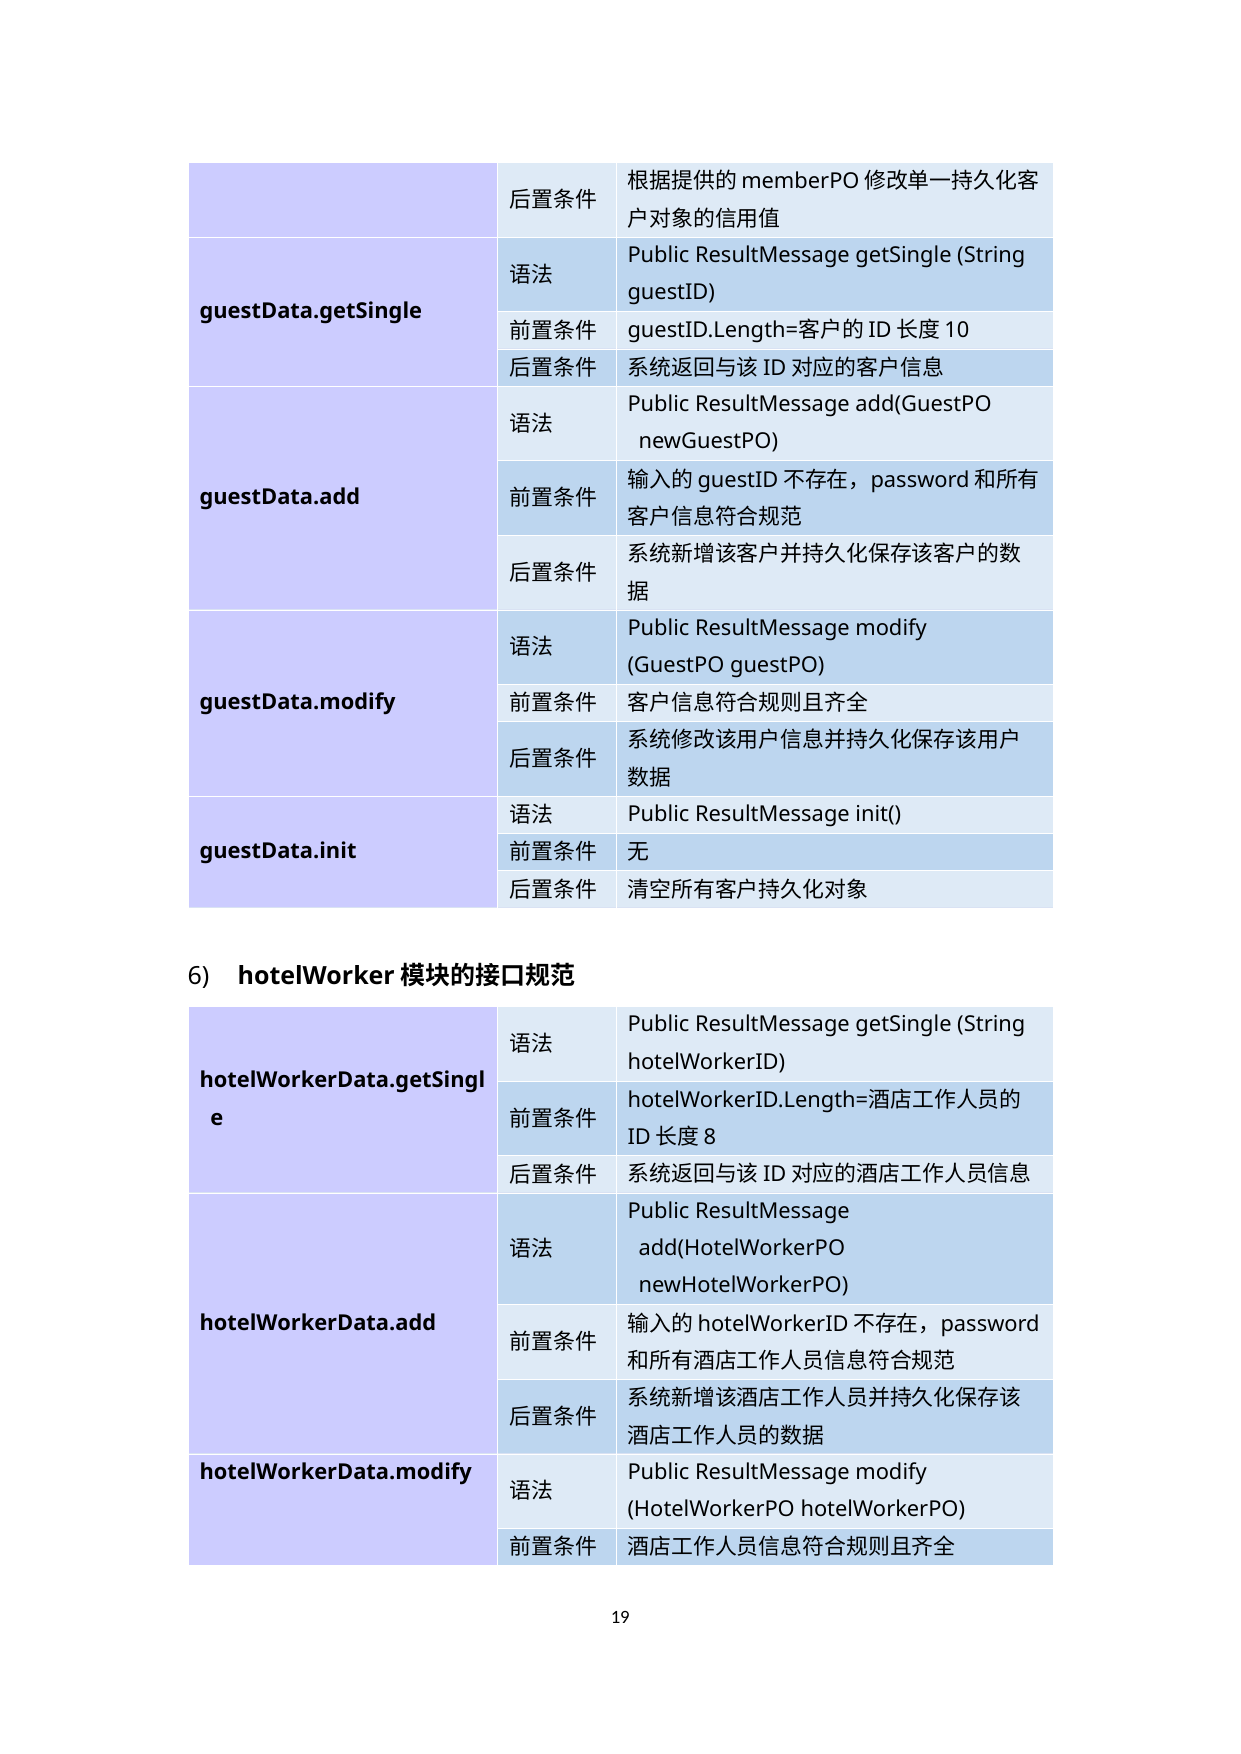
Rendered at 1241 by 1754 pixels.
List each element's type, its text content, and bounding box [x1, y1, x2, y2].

table_cell 系统返回与该ID对应的酒店工作人员信息 [617, 1156, 1053, 1192]
table_cell guestData.getSingle [189, 238, 497, 386]
table_cell Public ResultMessage add(HotelWorkerPO newHotelWorkerPO) [617, 1194, 1053, 1304]
table_cell 后置条件 [498, 871, 616, 907]
table_cell guestData.add [189, 387, 497, 609]
table_cell 后置条件 [498, 163, 616, 237]
table_cell 系统新增该客户并持久化保存该客户的数据 [617, 536, 1053, 609]
table_cell 语法 [498, 797, 616, 833]
table_cell 后置条件 [498, 536, 616, 609]
table_cell 根据提供的memberPO修改单一持久化客户对象的信用值 [617, 163, 1053, 237]
table_cell 语法 [498, 1194, 616, 1304]
table_cell 前置条件 [498, 1529, 616, 1565]
table_cell Public ResultMessage add(GuestPO newGuestPO) [617, 387, 1053, 460]
table_cell guestData.modify [189, 611, 497, 796]
table_cell 后置条件 [498, 350, 616, 386]
table_cell 后置条件 [498, 1156, 616, 1192]
table_cell hotelWorkerID.Length=酒店工作人员的ID长度8 [617, 1082, 1053, 1155]
table_cell 酒店工作人员信息符合规则且齐全 [617, 1529, 1053, 1565]
table_cell 语法 [498, 1455, 616, 1528]
table_cell hotelWorkerData.add [189, 1194, 497, 1453]
table_cell hotelWorkerData.modify [189, 1455, 497, 1565]
table_cell 语法 [498, 387, 616, 460]
table_cell 无 [617, 834, 1053, 870]
table_cell 后置条件 [498, 1380, 616, 1453]
table_header 语法 [498, 1007, 616, 1081]
table_cell 前置条件 [498, 834, 616, 870]
table_cell 语法 [498, 238, 616, 311]
table_cell 语法 [498, 611, 616, 684]
table_cell 前置条件 [498, 312, 616, 348]
table_cell Public ResultMessage getSingle (String guestID) [617, 238, 1053, 311]
table_cell Public ResultMessage init() [617, 797, 1053, 833]
table_cell 系统修改该用户信息并持久化保存该用户数据 [617, 722, 1053, 796]
table_cell 前置条件 [498, 461, 616, 535]
table_cell 客户信息符合规则且齐全 [617, 685, 1053, 721]
table_header hotelWorkerData.getSingle [189, 1007, 497, 1192]
table_cell guestID.Length=客户的ID长度10 [617, 312, 1053, 348]
table_cell 系统返回与该ID对应的客户信息 [617, 350, 1053, 386]
table_cell 前置条件 [498, 1305, 616, 1379]
list hotelWorker模块的接口规范 [187, 941, 1053, 1006]
table_cell 前置条件 [498, 685, 616, 721]
table_cell 输入的guestID不存在，password和所有客户信息符合规范 [617, 461, 1053, 535]
table_cell 输入的hotelWorkerID不存在，password和所有酒店工作人员信息符合规范 [617, 1305, 1053, 1379]
table_cell Public ResultMessage modify (HotelWorkerPO hotelWorkerPO) [617, 1455, 1053, 1528]
table_cell 后置条件 [498, 722, 616, 796]
table_cell 系统新增该酒店工作人员并持久化保存该酒店工作人员的数据 [617, 1380, 1053, 1453]
table_cell Public ResultMessage modify (GuestPO guestPO) [617, 611, 1053, 684]
table_header Public ResultMessage getSingle (String hotelWorkerID) [617, 1007, 1053, 1081]
table_cell 清空所有客户持久化对象 [617, 871, 1053, 907]
table_cell guestData.init [189, 797, 497, 907]
table_cell 前置条件 [498, 1082, 616, 1155]
